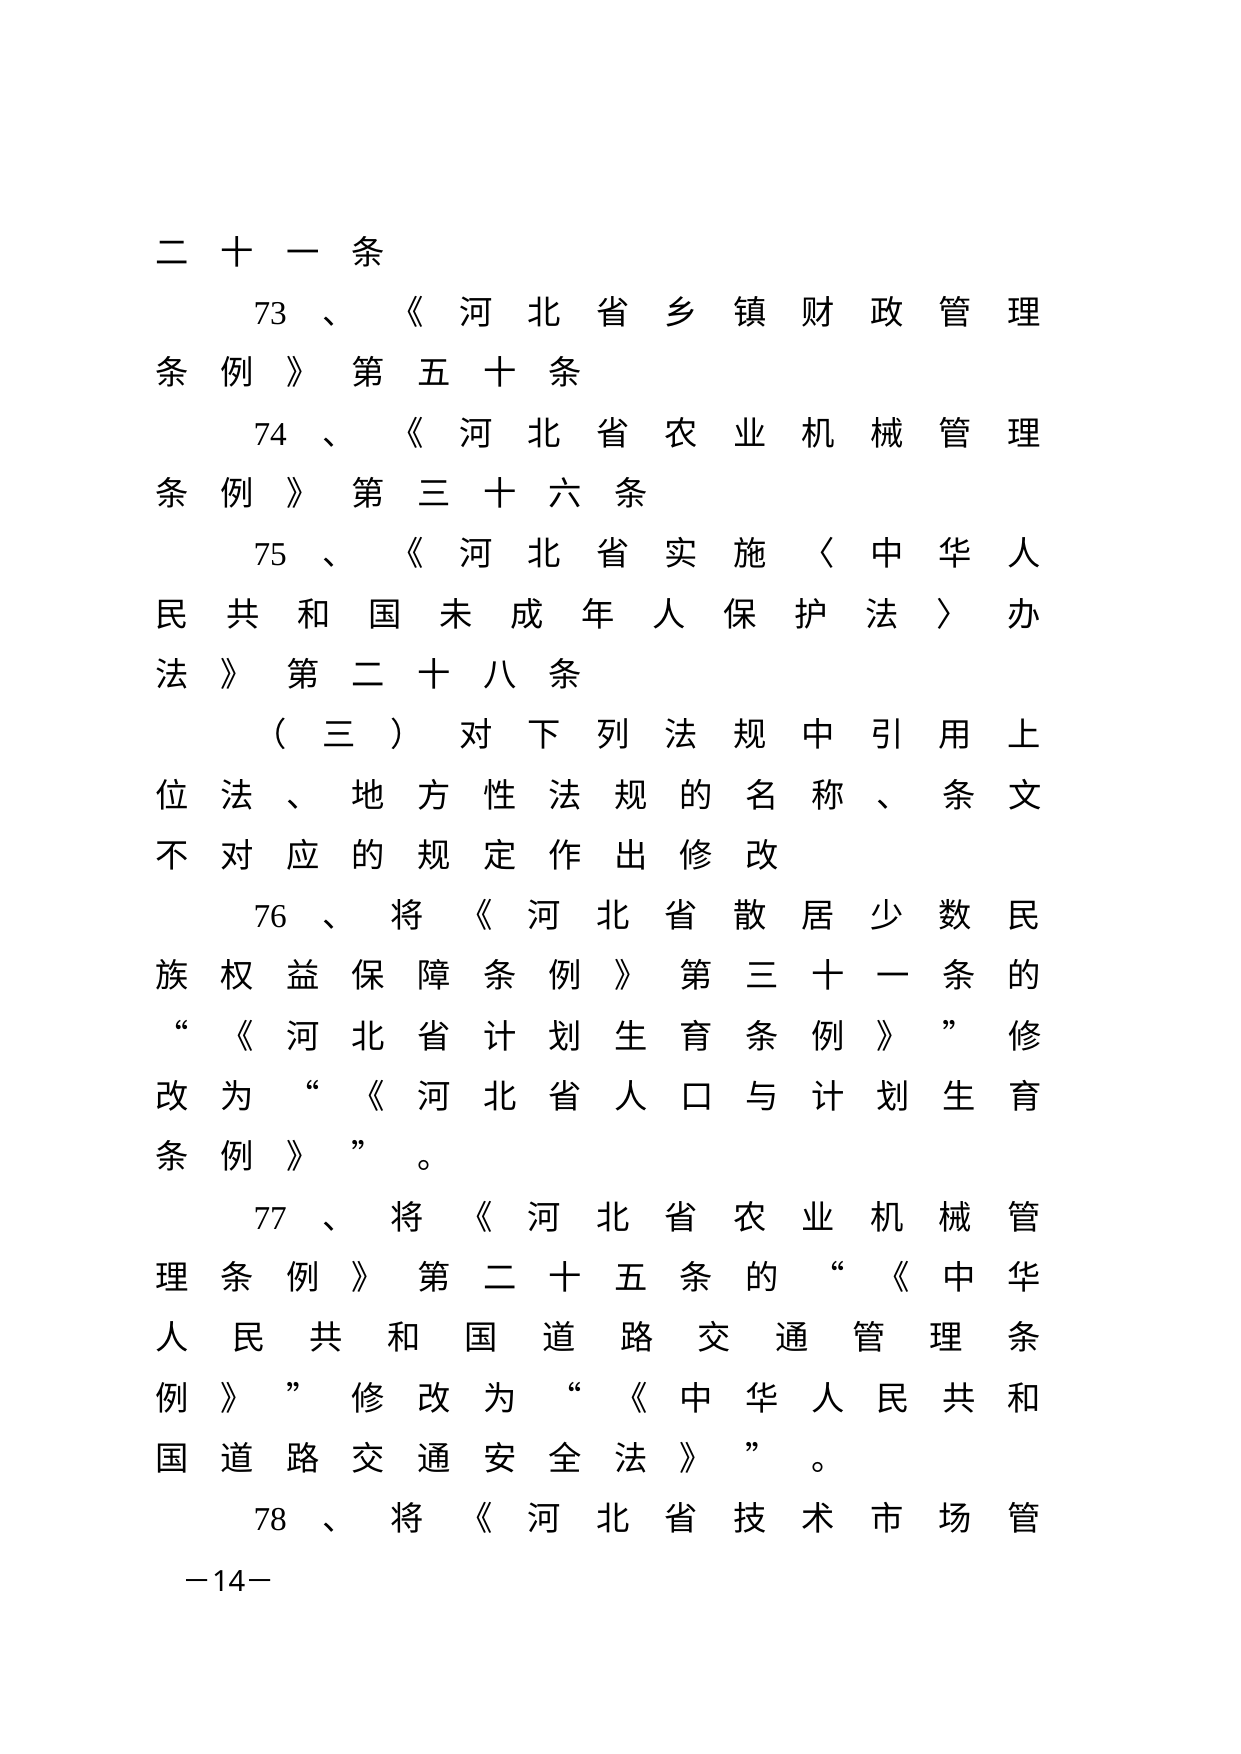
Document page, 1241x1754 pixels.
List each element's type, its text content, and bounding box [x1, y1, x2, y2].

text 77、将《河北省农业机械管理条例》第二十五条的“《中华人民共和国道路交通管理条例》”修改为“《中华人民共和国道路交通安全法》”。 [155, 1184, 1073, 1486]
text 78、将《河北省技术市场管理条例》第二十四条的“《中华人民共和国技术合同法》”修改为“《中华人民共和国合同法》”。 [155, 1486, 1073, 1546]
text 72、《河北省禁止乱收费、乱罚款、乱摊派的若干规定》第二十一条 [155, 219, 1073, 280]
text 76、将《河北省散居少数民族权益保障条例》第三十一条的“《河北省计划生育条例》”修改为“《河北省人口与计划生育条例》”。 [155, 883, 1073, 1184]
list （三）对下列法规中引用上位法、地方性法规的名称、条文不对应的规定作出修改 [155, 702, 1073, 883]
text 75、《河北省实施〈中华人民共和国未成年人保护法〉办法》第二十八条 [155, 521, 1073, 702]
text 74、《河北省农业机械管理条例》第三十六条 [155, 400, 1073, 521]
text 73、《河北省乡镇财政管理条例》第五十条 [155, 280, 1073, 400]
